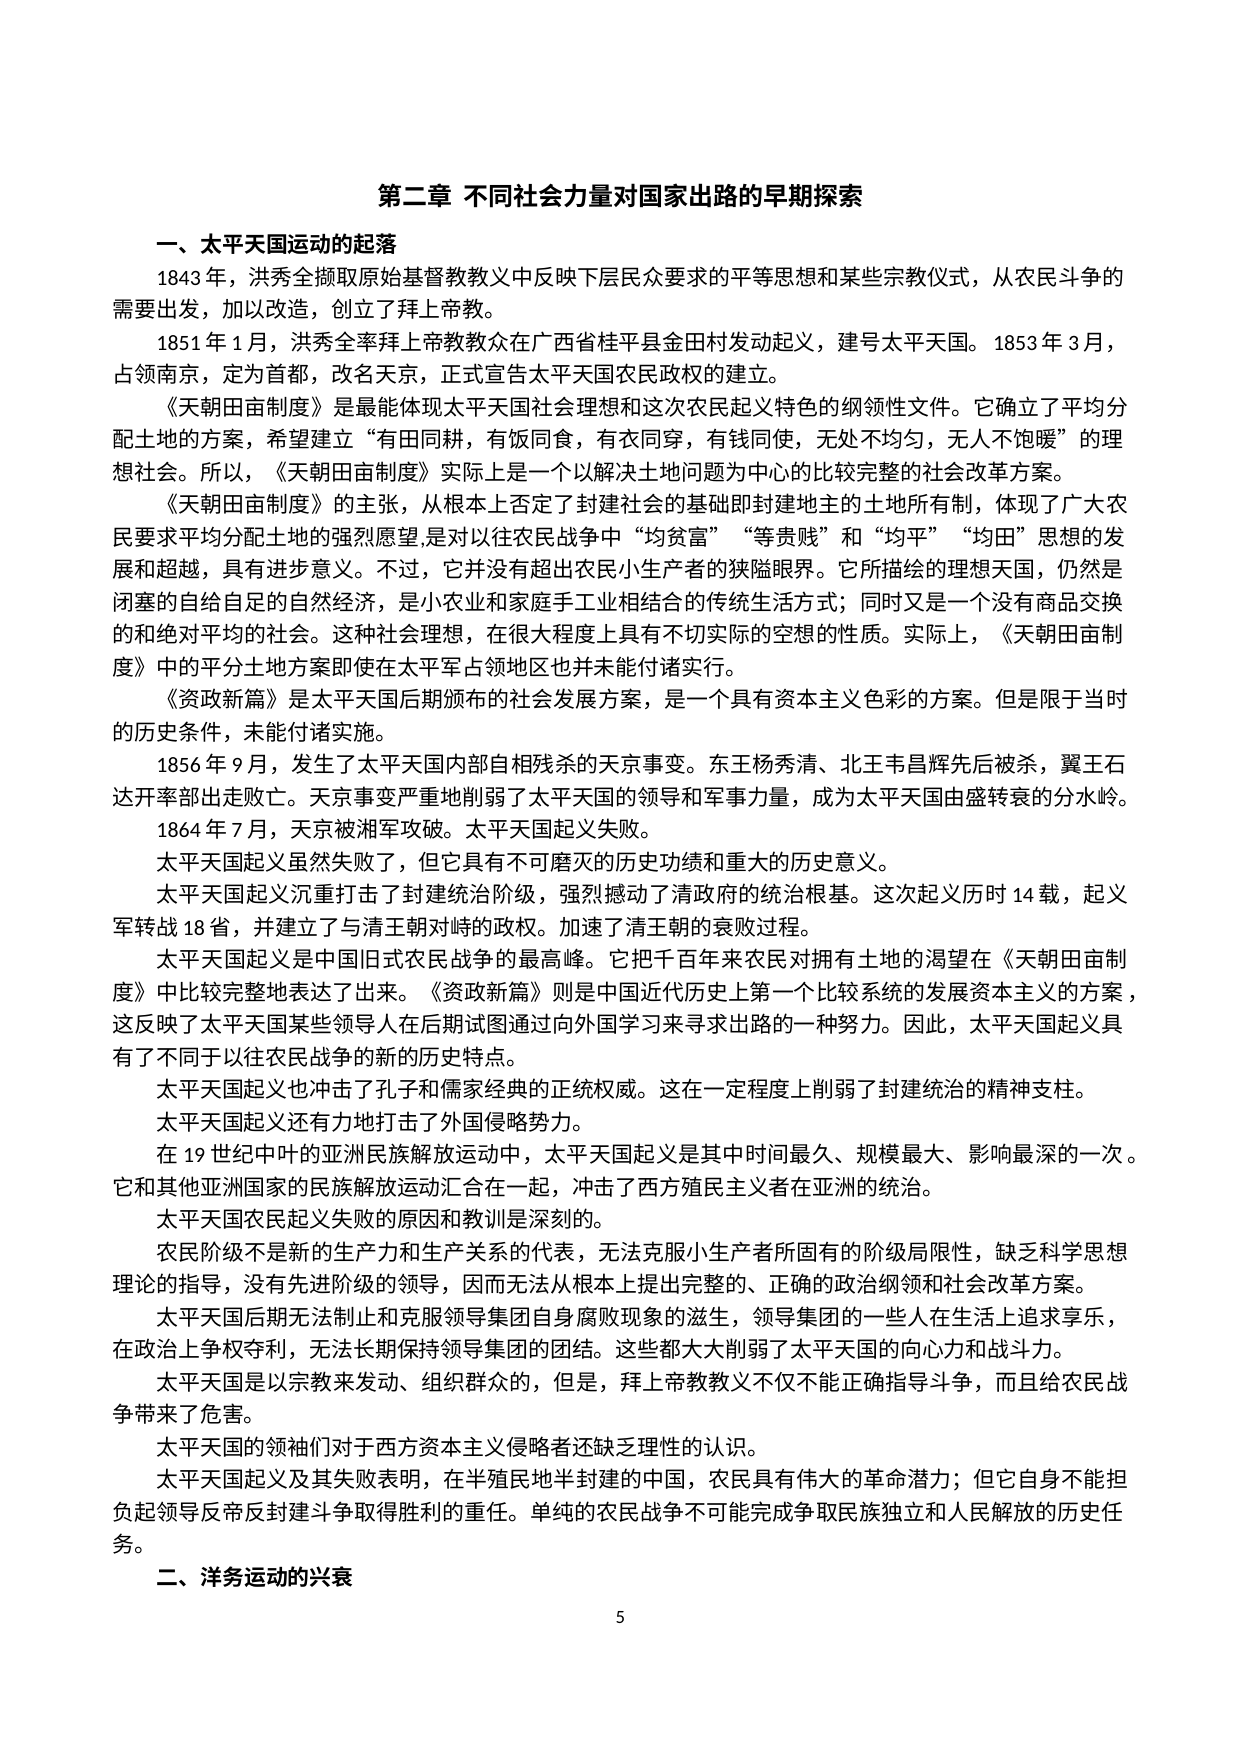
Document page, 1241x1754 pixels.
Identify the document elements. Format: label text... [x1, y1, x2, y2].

text 在19世纪中叶的亚洲民族解放运动中，太平天国起义是其中时间最久、规模最大、影响最深的一次。它和其他亚洲国家的民族解放运动汇合在一起，冲击了西方殖民主义者在亚洲的统治。 [112, 1137, 1128, 1202]
text 1864年7月，天京被湘军攻破。太平天国起义失败。 [112, 812, 1128, 844]
text 1851年1月，洪秀全率拜上帝教教众在广西省桂平县金田村发动起义，建号太平天国。1853年3月，占领南京，定为首都，改名天京，正式宣告太平天国农民政权的建立。 [112, 324, 1128, 389]
text 太平天国农民起义失败的原因和教训是深刻的。 [112, 1202, 1128, 1234]
text 太平天国后期无法制止和克服领导集团自身腐败现象的滋生，领导集团的一些人在生活上追求享乐，在政治上争权夺利，无法长期保持领导集团的团结。这些都大大削弱了太平天国的向心力和战斗力。 [112, 1299, 1128, 1364]
text 《天朝田亩制度》是最能体现太平天国社会理想和这次农民起义特色的纲领性文件。它确立了平均分配土地的方案，希望建立“有田同耕，有饭同食，有衣同穿，有钱同使，无处不均匀，无人不饱暖”的理想社会。所以，《天朝田亩制度》实际上是一个以解决土地问题为中心的比较完整的社会改革方案。 [112, 389, 1128, 487]
text 太平天国起义虽然失败了，但它具有不可磨灭的历史功绩和重大的历史意义。 [112, 844, 1128, 877]
text 农民阶级不是新的生产力和生产关系的代表，无法克服小生产者所固有的阶级局限性，缺乏科学思想理论的指导，没有先进阶级的领导，因而无法从根本上提出完整的、正确的政治纲领和社会改革方案。 [112, 1234, 1128, 1299]
text 太平天国起义还有力地打击了外国侵略势力。 [112, 1104, 1128, 1137]
text 1856年9月，发生了太平天国内部自相残杀的天京事变。东王杨秀清、北王韦昌辉先后被杀，翼王石达开率部出走败亡。天京事变严重地削弱了太平天国的领导和军事力量，成为太平天国由盛转衰的分水岭。 [112, 747, 1128, 812]
text 《天朝田亩制度》的主张，从根本上否定了封建社会的基础即封建地主的土地所有制，体现了广大农民要求平均分配土地的强烈愿望,是对以往农民战争中“均贫富”“等贵贱”和“均平”“均田”思想的发展和超越，具有进步意义。不过，它并没有超出农民小生产者的狭隘眼界。它所描绘的理想天国，仍然是闭塞的自给自足的自然经济，是小农业和家庭手工业相结合的传统生活方式；同时又是一个没有商品交换的和绝对平均的社会。这种社会理想，在很大程度上具有不切实际的空想的性质。实际上，《天朝田亩制度》中的平分土地方案即使在太平军占领地区也并未能付诸实行。 [112, 487, 1128, 682]
text 太平天国起义及其失败表明，在半殖民地半封建的中国，农民具有伟大的革命潜力；但它自身不能担负起领导反帝反封建斗争取得胜利的重任。单纯的农民战争不可能完成争取民族独立和人民解放的历史任务。 [112, 1462, 1128, 1559]
text 太平天国的领袖们对于西方资本主义侵略者还缺乏理性的认识。 [112, 1429, 1128, 1462]
text 太平天国起义也冲击了孔子和儒家经典的正统权威。这在一定程度上削弱了封建统治的精神支柱。 [112, 1072, 1128, 1104]
text 太平天国起义是中国旧式农民战争的最高峰。它把千百年来农民对拥有土地的渴望在《天朝田亩制度》中比较完整地表达了岀来。《资政新篇》则是中国近代历史上第一个比较系统的发展资本主义的方案，这反映了太平天国某些领导人在后期试图通过向外国学习来寻求岀路的一种努力。因此，太平天国起义具有了不同于以往农民战争的新的历史特点。 [112, 942, 1128, 1072]
text 太平天国是以宗教来发动、组织群众的，但是，拜上帝教教义不仅不能正确指导斗争，而且给农民战争带来了危害。 [112, 1364, 1128, 1429]
text 第二章 不同社会力量对国家出路的早期探索 [112, 162, 1128, 227]
text 太平天国起义沉重打击了封建统治阶级，强烈撼动了清政府的统治根基。这次起义历时14载，起义军转战18省，并建立了与清王朝对峙的政权。加速了清王朝的衰败过程。 [112, 877, 1128, 942]
text 二、洋务运动的兴衰 [112, 1559, 1128, 1592]
text 1843年，洪秀全撷取原始基督教教义中反映下层民众要求的平等思想和某些宗教仪式，从农民斗争的需要出发，加以改造，创立了拜上帝教。 [112, 259, 1128, 324]
text 一、太平天国运动的起落 [112, 227, 1128, 259]
text 《资政新篇》是太平天国后期颁布的社会发展方案，是一个具有资本主义色彩的方案。但是限于当时的历史条件，未能付诸实施。 [112, 682, 1128, 747]
